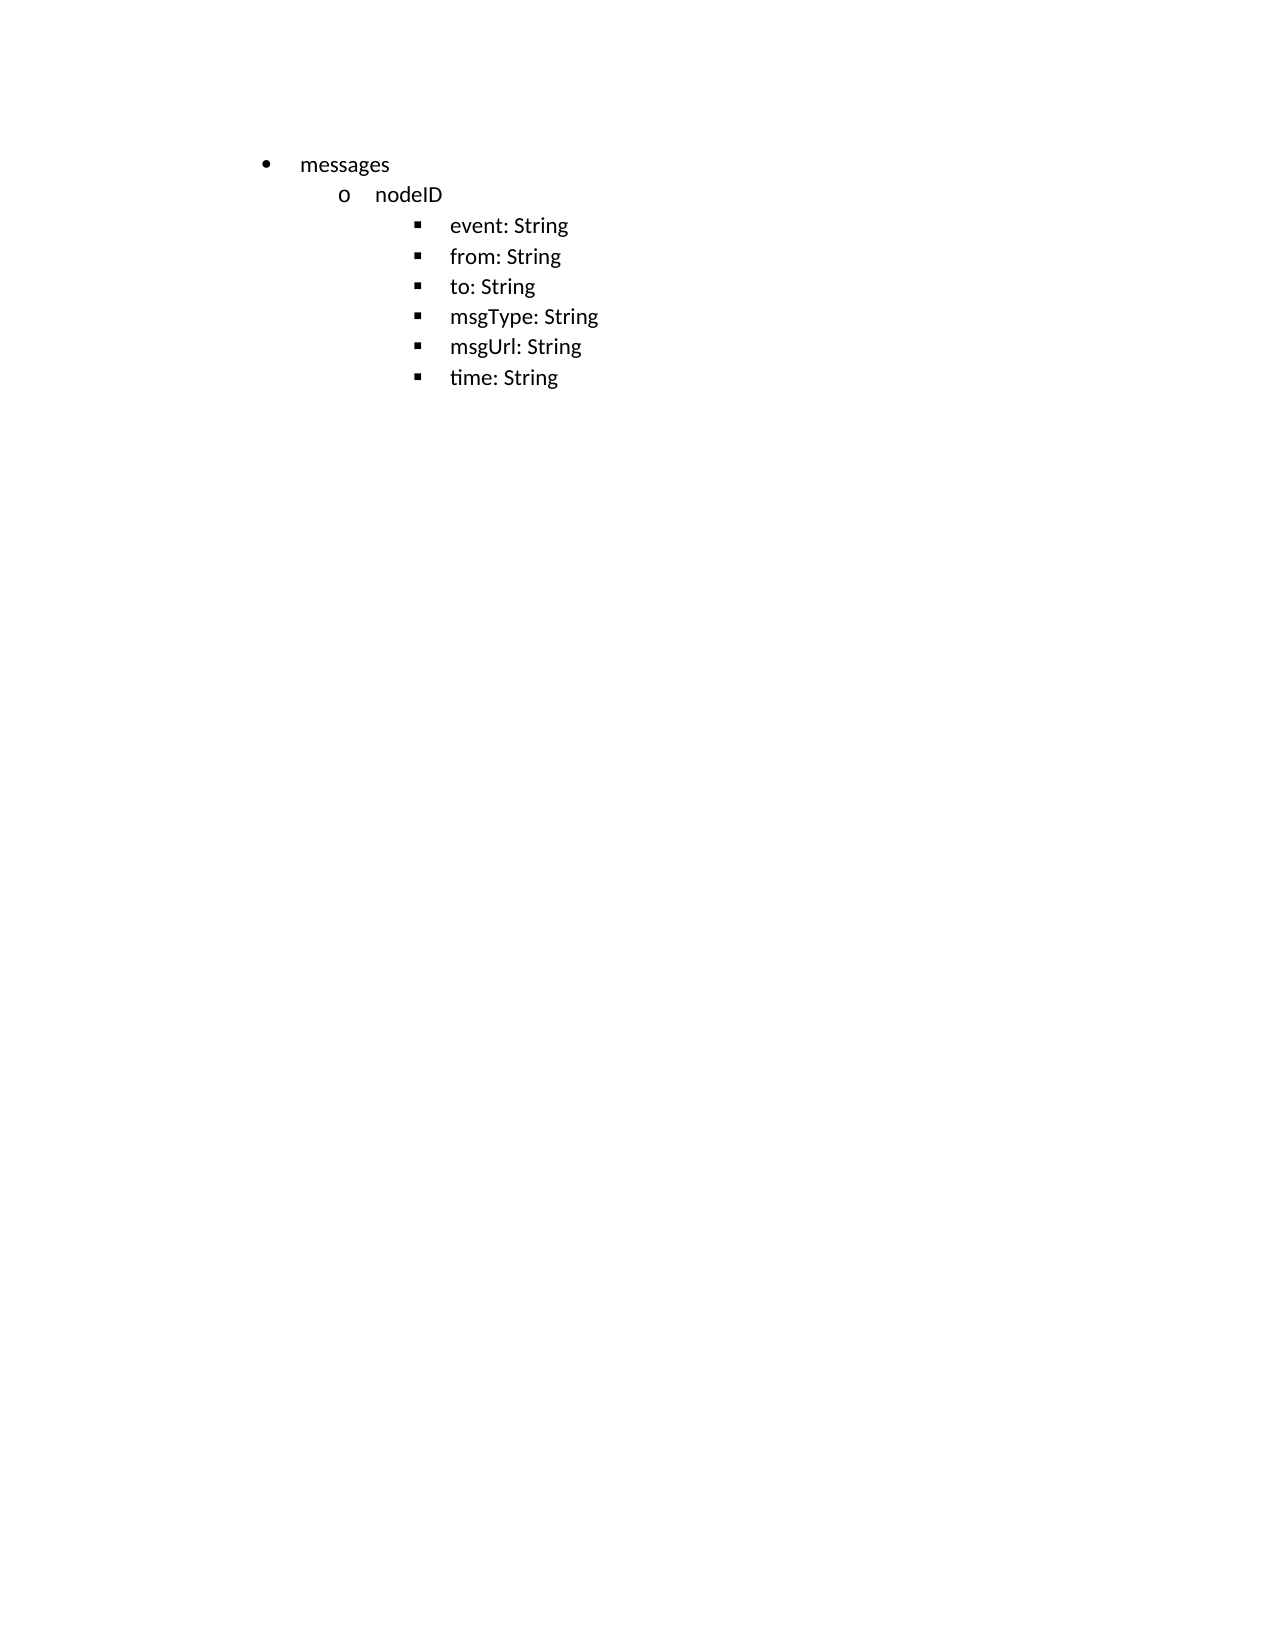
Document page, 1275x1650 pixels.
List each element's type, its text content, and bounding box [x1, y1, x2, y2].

list messages [262, 150, 1125, 178]
list event: String [412, 212, 1125, 240]
list msgUrl: String [412, 332, 1125, 361]
list from: String [412, 242, 1125, 270]
list msgType: String [412, 302, 1125, 330]
list time: String [412, 363, 1125, 391]
list to: String [412, 272, 1125, 300]
list nodeID [337, 180, 1125, 209]
